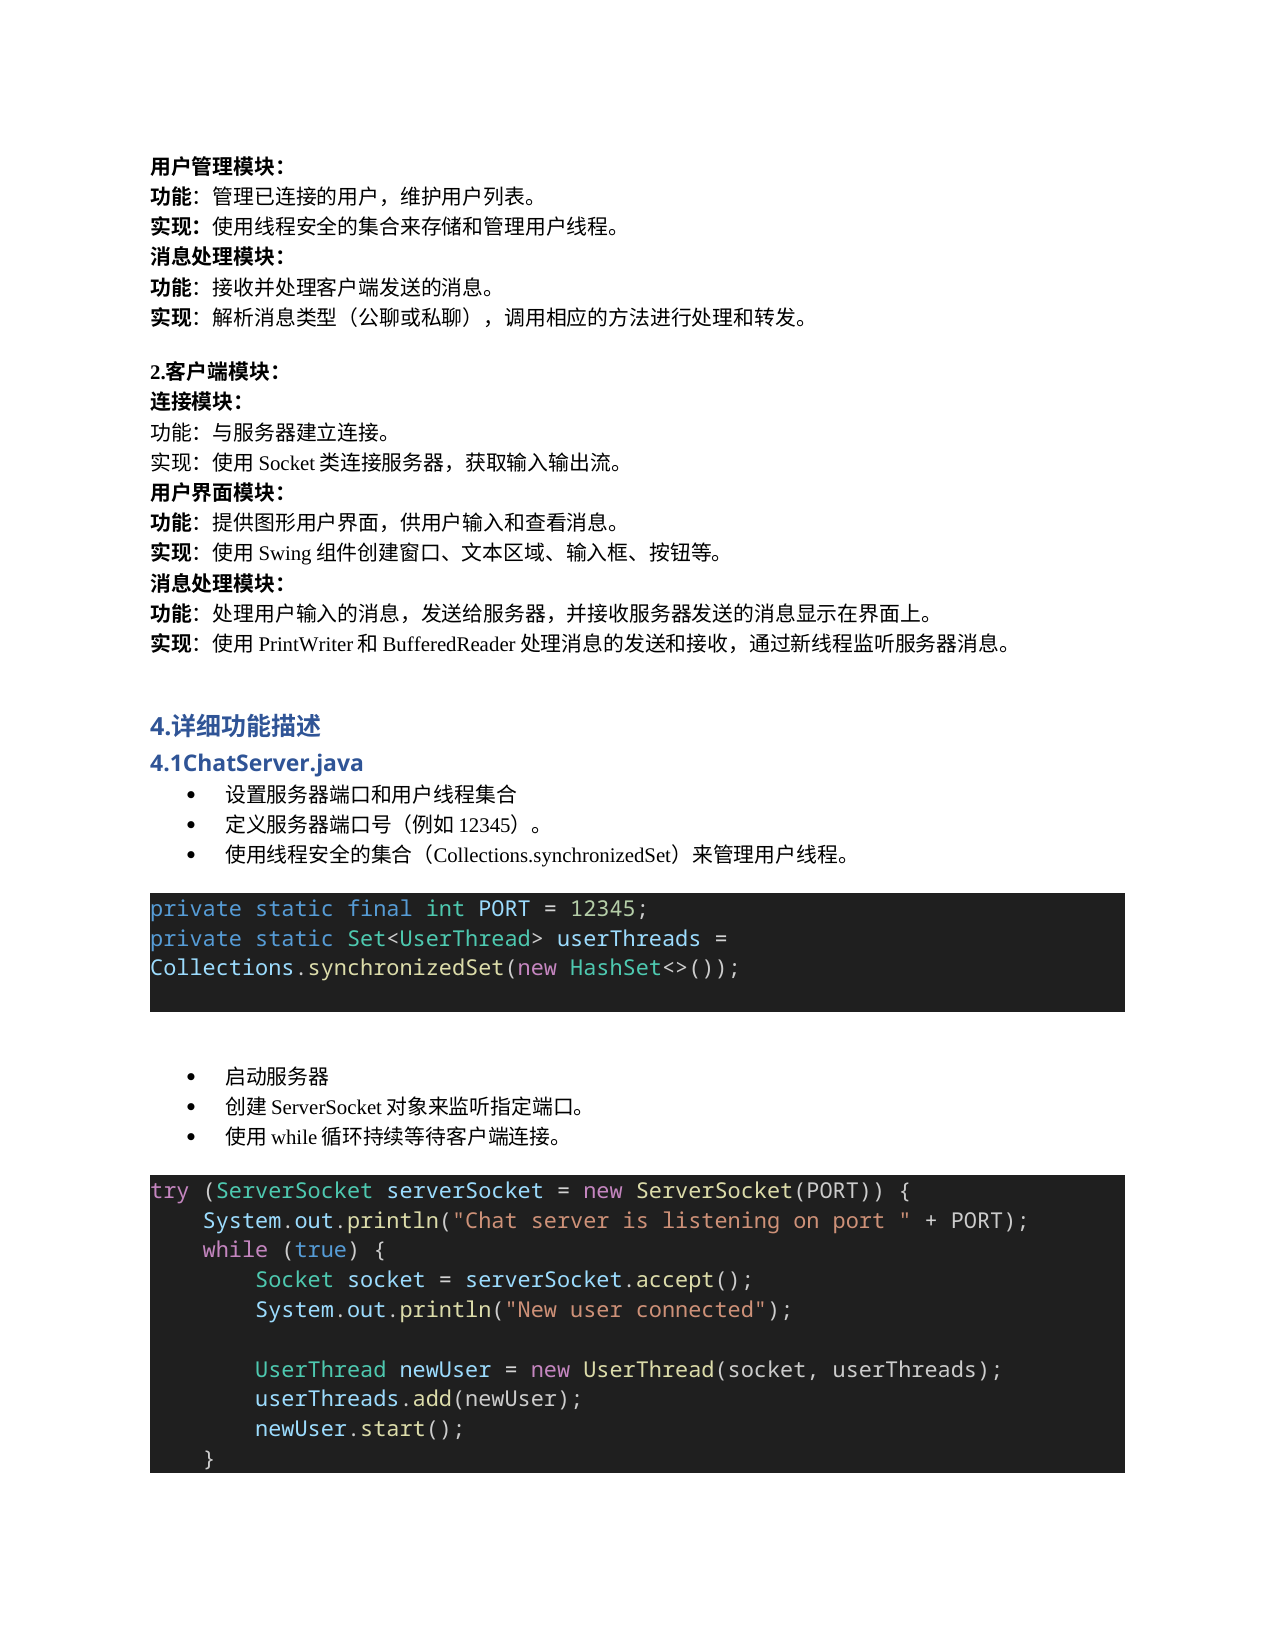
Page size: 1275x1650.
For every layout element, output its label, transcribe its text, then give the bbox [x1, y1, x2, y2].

text 实现：使用Swing组件创建窗口、文本区域、输入框、按钮等。 [150, 537, 1125, 567]
list 使用线程安全的集合（Collections.synchronizedSet）来管理用户线程。 [187, 838, 1125, 869]
text private static final int PORT = 12345; [150, 893, 1125, 923]
list 启动服务器 [187, 1060, 1125, 1090]
list 设置服务器端口和用户线程集合 [187, 778, 1125, 808]
text 功能：与服务器建立连接。 [150, 416, 1125, 446]
text UserThread newUser = new UserThread(socket, userThreads); [150, 1353, 1125, 1383]
text 2.客户端模块： [150, 355, 1125, 386]
text Socket socket = serverSocket.accept(); [150, 1264, 1125, 1294]
text 实现：解析消息类型（公聊或私聊），调用相应的方法进行处理和转发。 [150, 301, 1125, 331]
text newUser.start(); [150, 1413, 1125, 1443]
text 功能：接收并处理客户端发送的消息。 [150, 271, 1125, 301]
text } [150, 1443, 1125, 1473]
text userThreads.add(newUser); [150, 1383, 1125, 1413]
text 用户界面模块： [150, 476, 1125, 506]
text 实现：使用PrintWriter和BufferedReader处理消息的发送和接收，通过新线程监听服务器消息。 [150, 627, 1125, 657]
text private static Set<UserThread> userThreads = Collections.synchronizedSet(new HashSet<>()); [150, 923, 1125, 982]
text while (true) { [150, 1234, 1125, 1264]
text System.out.println("Chat server is listening on port " + PORT); [150, 1204, 1125, 1234]
text try (ServerSocket serverSocket = new ServerSocket(PORT)) { [150, 1175, 1125, 1204]
list 创建ServerSocket对象来监听指定端口。 [187, 1090, 1125, 1121]
text System.out.println("New user connected"); [150, 1294, 1125, 1324]
text 连接模块： [150, 386, 1125, 416]
text 实现：使用Socket类连接服务器，获取输入输出流。 [150, 446, 1125, 476]
text 功能：处理用户输入的消息，发送给服务器，并接收服务器发送的消息显示在界面上。 [150, 597, 1125, 627]
list 使用while循环持续等待客户端连接。 [187, 1121, 1125, 1151]
text 功能：提供图形用户界面，供用户输入和查看消息。 [150, 506, 1125, 537]
text 功能：管理已连接的用户，维护用户列表。 [150, 180, 1125, 210]
text 消息处理模块： [150, 567, 1125, 597]
text 用户管理模块： [150, 150, 1125, 180]
subtitle 4.1ChatServer.java [150, 747, 1125, 778]
text 消息处理模块： [150, 241, 1125, 271]
text 实现：使用线程安全的集合来存储和管理用户线程。 [150, 210, 1125, 241]
subtitle 4.详细功能描述 [150, 706, 1125, 743]
list 定义服务器端口号（例如12345）。 [187, 808, 1125, 838]
